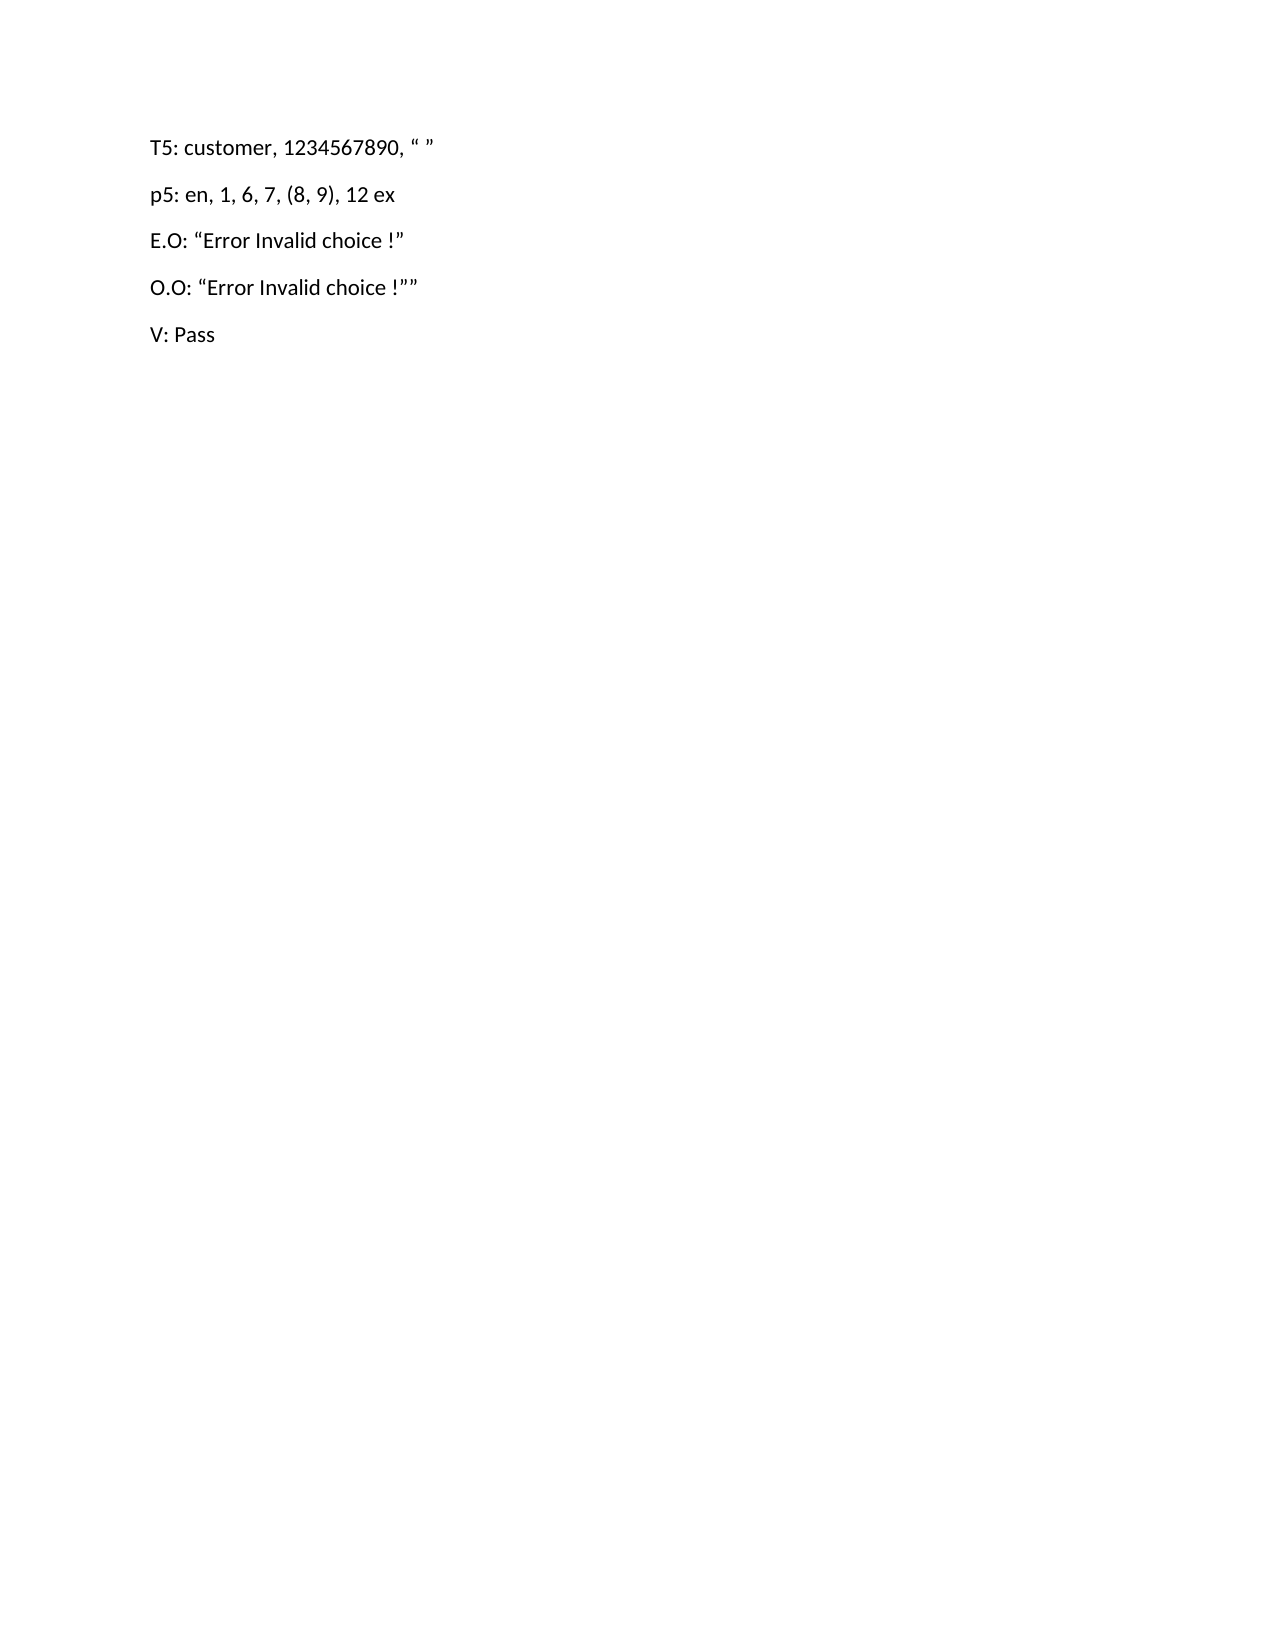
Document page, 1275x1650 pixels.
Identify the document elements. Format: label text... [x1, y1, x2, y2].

text O.O: “Error Invalid choice !”” [150, 273, 1125, 302]
text T5: customer, 1234567890, “ ” [150, 133, 1125, 161]
text E.O: “Error Invalid choice !” [150, 227, 1125, 255]
text p5: en, 1, 6, 7, (8, 9), 12 ex [150, 180, 1125, 208]
text V: Pass [150, 320, 1125, 348]
